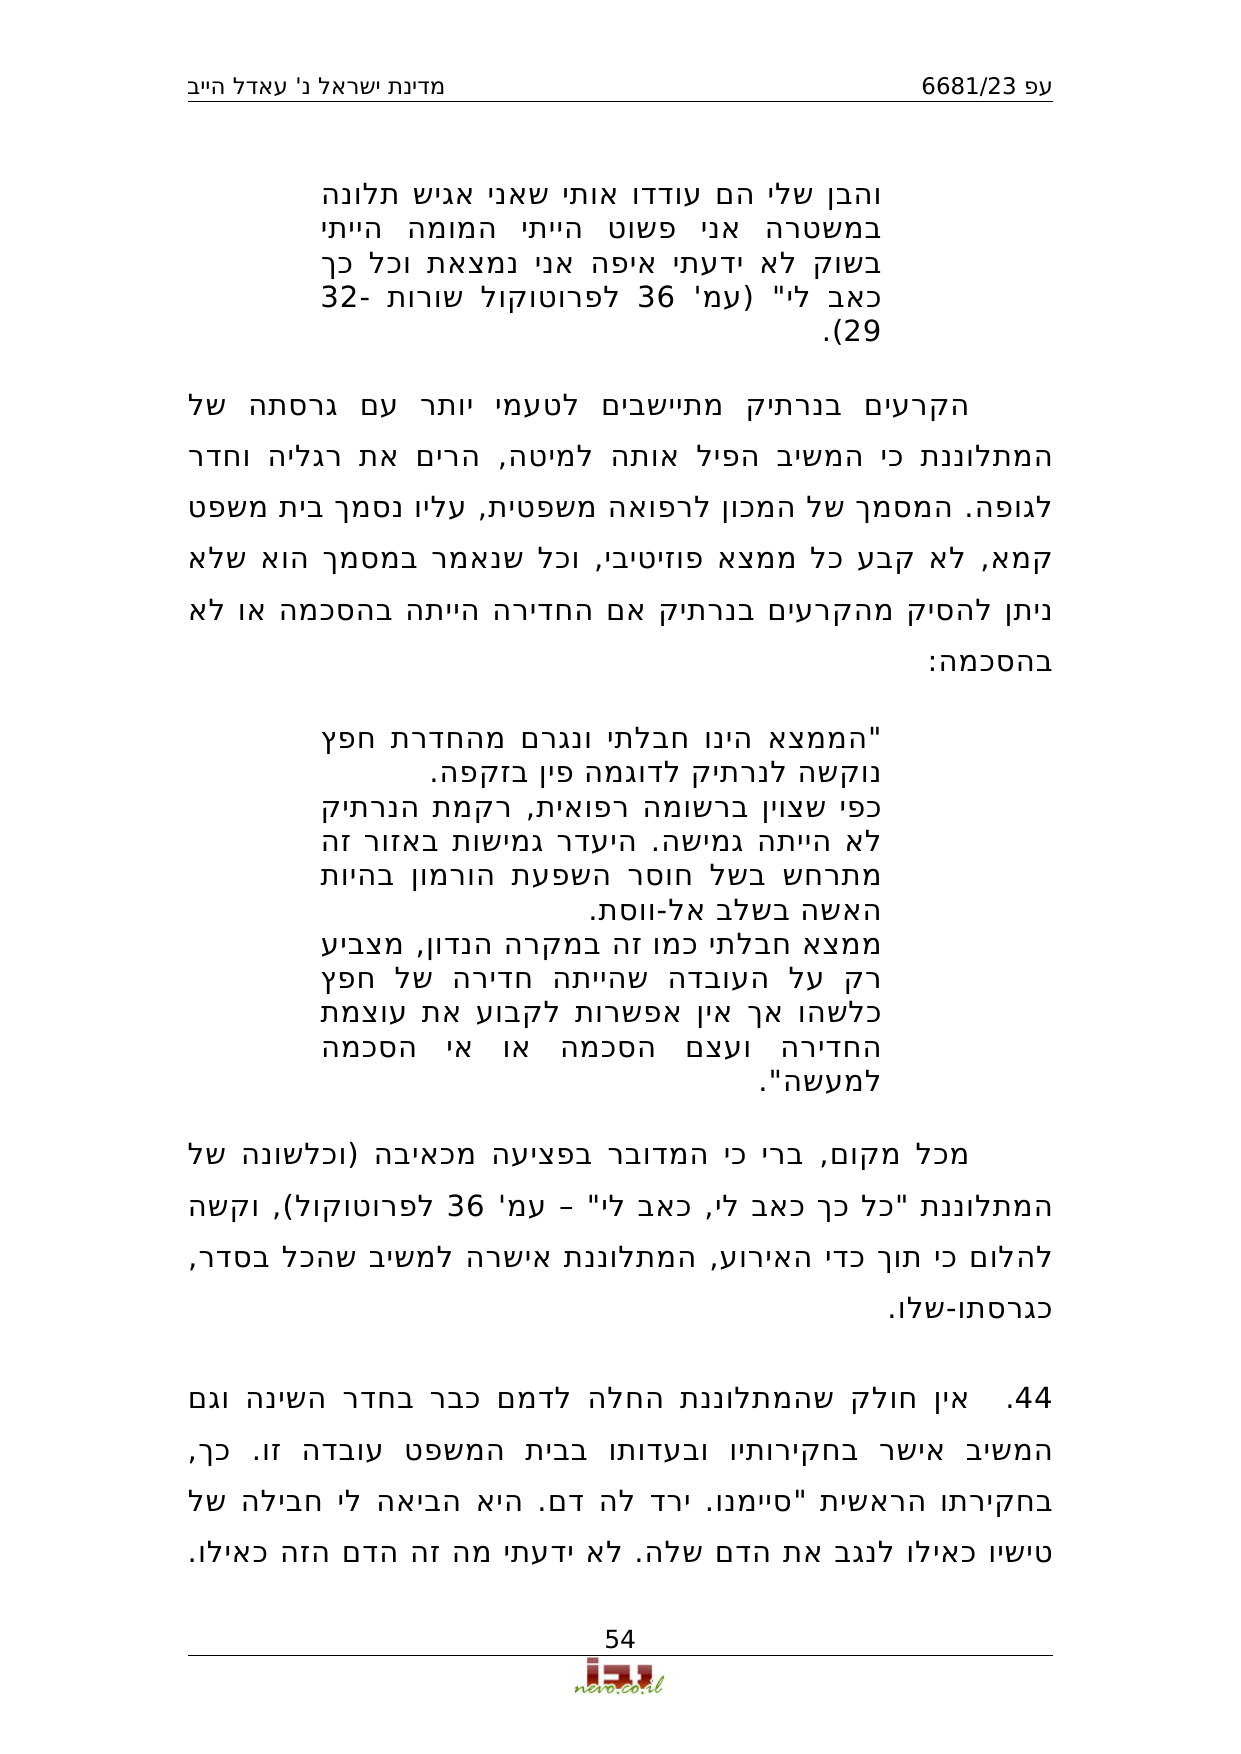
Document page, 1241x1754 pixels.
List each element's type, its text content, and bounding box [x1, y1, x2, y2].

text הקרעים בנרתיק מתיישבים לטעמי יותר עם גרסתה של המתלוננת כי המשיב הפיל אותה למיטה, הרים את רגליה וחדר לגופה. המסמך של המכון לרפואה משפטית, עליו נסמך בית משפט קמא, לא קבע כל ממצא פוזיטיבי, וכל שנאמר במסמך הוא שלא ניתן להסיק מהקרעים בנרתיק אם החדירה הייתה בהסכמה או לא בהסכמה: [187, 388, 1053, 678]
picture [574, 1657, 666, 1695]
text כפי שצוין ברשומה רפואית, רקמת הנרתיק לא הייתה גמישה. היעדר גמישות באזור זה מתרחש בשל חוסר השפעת הורמון בהיות האשה בשלב אל-ווסת. [320, 790, 881, 927]
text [320, 177, 881, 348]
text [187, 1382, 1053, 1569]
text מכל מקום, ברי כי המדובר בפציעה מכאיבה (וכלשונה של המתלוננת "כל כך כאב לי, כאב לי" – עמ' 36 לפרוטוקול), וקשה להלום כי תוך כדי האירוע, המתלוננת אישרה למשיב שהכל בסדר, כגרסתו-שלו. [187, 1137, 1053, 1325]
text ממצא חבלתי כמו זה במקרה הנדון, מצביע רק על העובדה שהייתה חדירה של חפץ כלשהו אך אין אפשרות לקבוע את עוצמת החדירה ועצם הסכמה או אי הסכמה למעשה". [320, 927, 881, 1098]
text "הממצא הינו חבלתי ונגרם מהחדרת חפץ נוקשה לנרתיק לדוגמה פין בזקפה. [320, 721, 881, 790]
